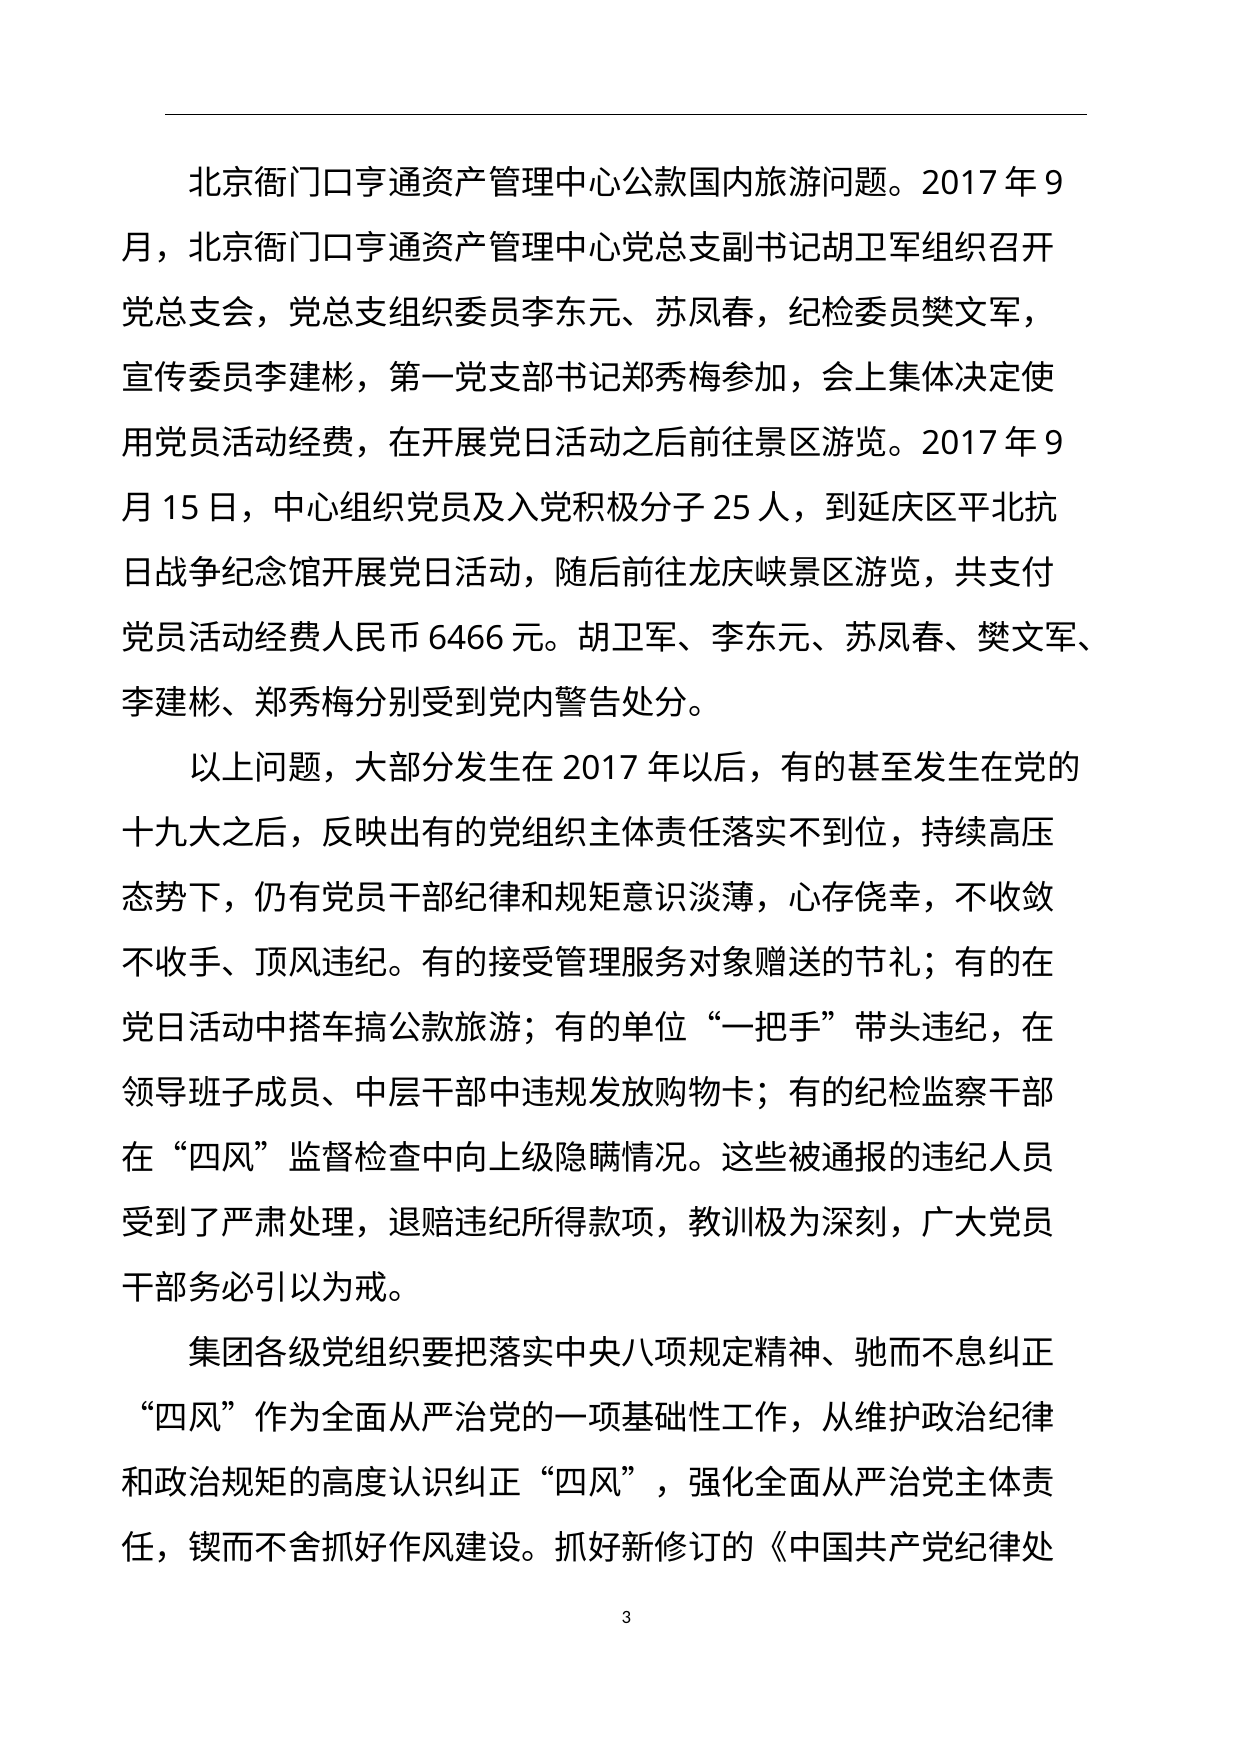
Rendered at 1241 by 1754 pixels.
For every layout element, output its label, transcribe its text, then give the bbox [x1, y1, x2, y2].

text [121, 1317, 1087, 1577]
text 以上问题，大部分发生在 2017 年以后，有的甚至发生在党的十九大之后，反映出有的党组织主体责任落实不到位，持续高压态势下，仍有党员干部纪律和规矩意识淡薄，心存侥幸，不收敛不收手、顶风违纪。有的接受管理服务对象赠送的节礼；有的在党日活动中搭车搞公款旅游；有的单位“一把手”带头违纪，在领导班子成员、中层干部中违规发放购物卡；有的纪检监察干部在“四风”监督检查中向上级隐瞒情况。这些被通报的违纪人员受到了严肃处理，退赔违纪所得款项，教训极为深刻，广大党员干部务必引以为戒。 [121, 732, 1087, 1317]
text 北京衙门口亨通资产管理中心公款国内旅游问题。2017年9月，北京衙门口亨通资产管理中心党总支副书记胡卫军组织召开党总支会，党总支组织委员李东元、苏凤春，纪检委员樊文军，宣传委员李建彬，第一党支部书记郑秀梅参加，会上集体决定使用党员活动经费，在开展党日活动之后前往景区游览。2017年9月15日，中心组织党员及入党积极分子25人，到延庆区平北抗日战争纪念馆开展党日活动，随后前往龙庆峡景区游览，共支付党员活动经费人民币6466元。胡卫军、李东元、苏凤春、樊文军、李建彬、郑秀梅分别受到党内警告处分。 [121, 147, 1087, 732]
